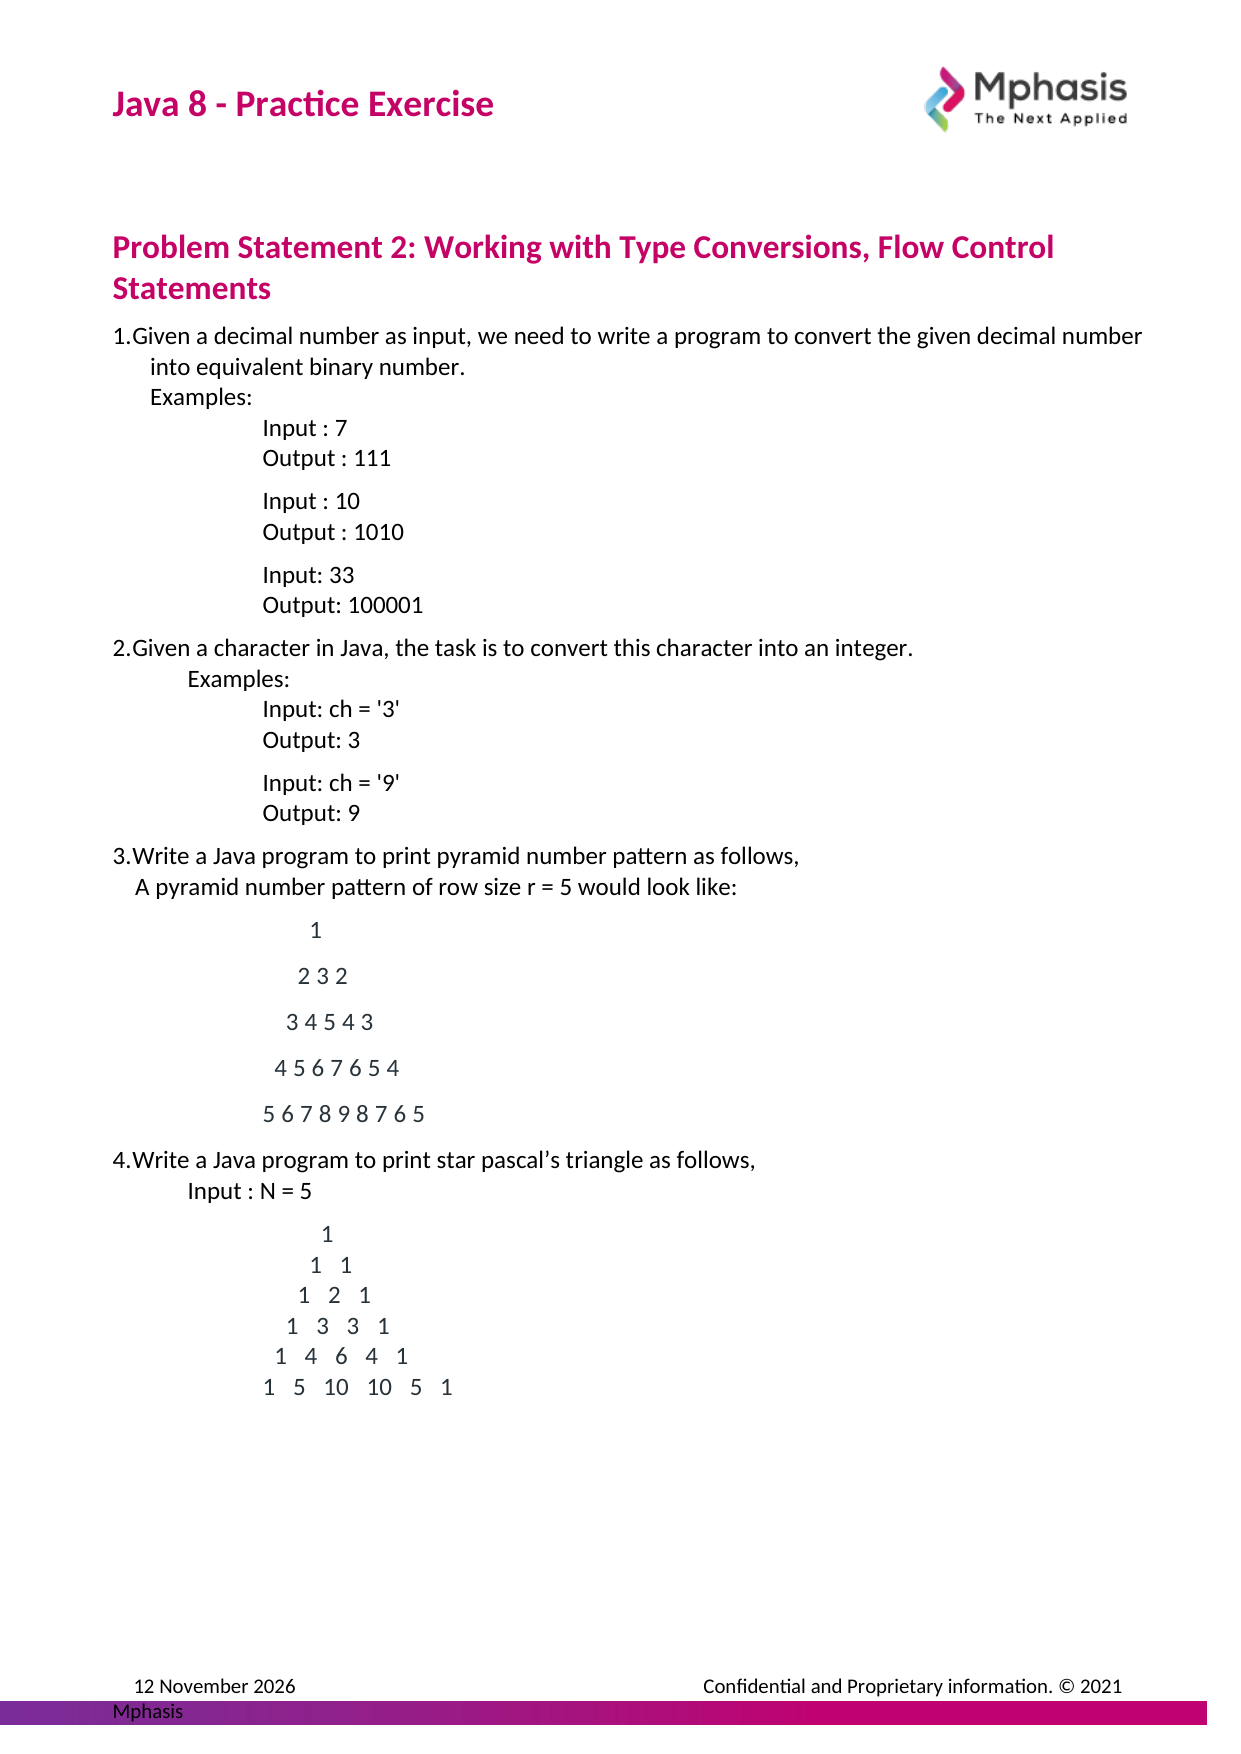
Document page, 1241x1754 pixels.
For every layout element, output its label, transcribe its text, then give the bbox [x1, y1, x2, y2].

list Given a character in Java, the task is to convert this character into an integer. [112, 632, 1165, 663]
text 4 5 6 7 6 5 4 [262, 1052, 1165, 1083]
text Output: 3 [262, 724, 1165, 754]
text Output : 1010 [262, 516, 1165, 546]
text 1 3 3 1 [262, 1310, 1165, 1340]
text 1 2 1 [262, 1279, 1165, 1310]
picture [0, 1701, 1207, 1725]
text Examples: [187, 663, 1165, 693]
text Input : N = 5 [112, 1175, 1165, 1206]
text 1 4 6 4 1 [262, 1340, 1165, 1371]
list Given a decimal number as input, we need to write a program to convert the given decimal number into equivalent binary number. [112, 320, 1165, 381]
text Examples: [150, 381, 1165, 412]
text 3 4 5 4 3 [262, 1006, 1165, 1037]
text 1 5 10 10 5 1 [262, 1371, 1165, 1401]
text 2 3 2 [262, 960, 1165, 991]
text Input: ch = '3' [262, 693, 1165, 724]
text Input: 33 [262, 559, 1165, 589]
text Input : 10 [262, 485, 1165, 516]
text 5 6 7 8 9 8 7 6 5 [262, 1098, 1165, 1129]
text Input: ch = '9' [262, 767, 1165, 797]
text 1 [262, 1218, 1165, 1249]
text Output : 111 [262, 442, 1165, 473]
text Output: 100001 [262, 589, 1165, 620]
text Output: 9 [262, 797, 1165, 828]
text 1 [262, 914, 1165, 944]
text Input : 7 [262, 412, 1165, 442]
subtitle Problem Statement 2: Working with Type Conversions, Flow Control Statements [112, 226, 1165, 308]
list Write a Java program to print star pascal’s triangle as follows, [112, 1145, 1165, 1175]
picture [888, 31, 1175, 172]
text 1 1 [262, 1249, 1165, 1279]
text A pyramid number pattern of row size r = 5 would look like: [112, 871, 1165, 901]
list Write a Java program to print pyramid number pattern as follows, [112, 840, 1165, 871]
